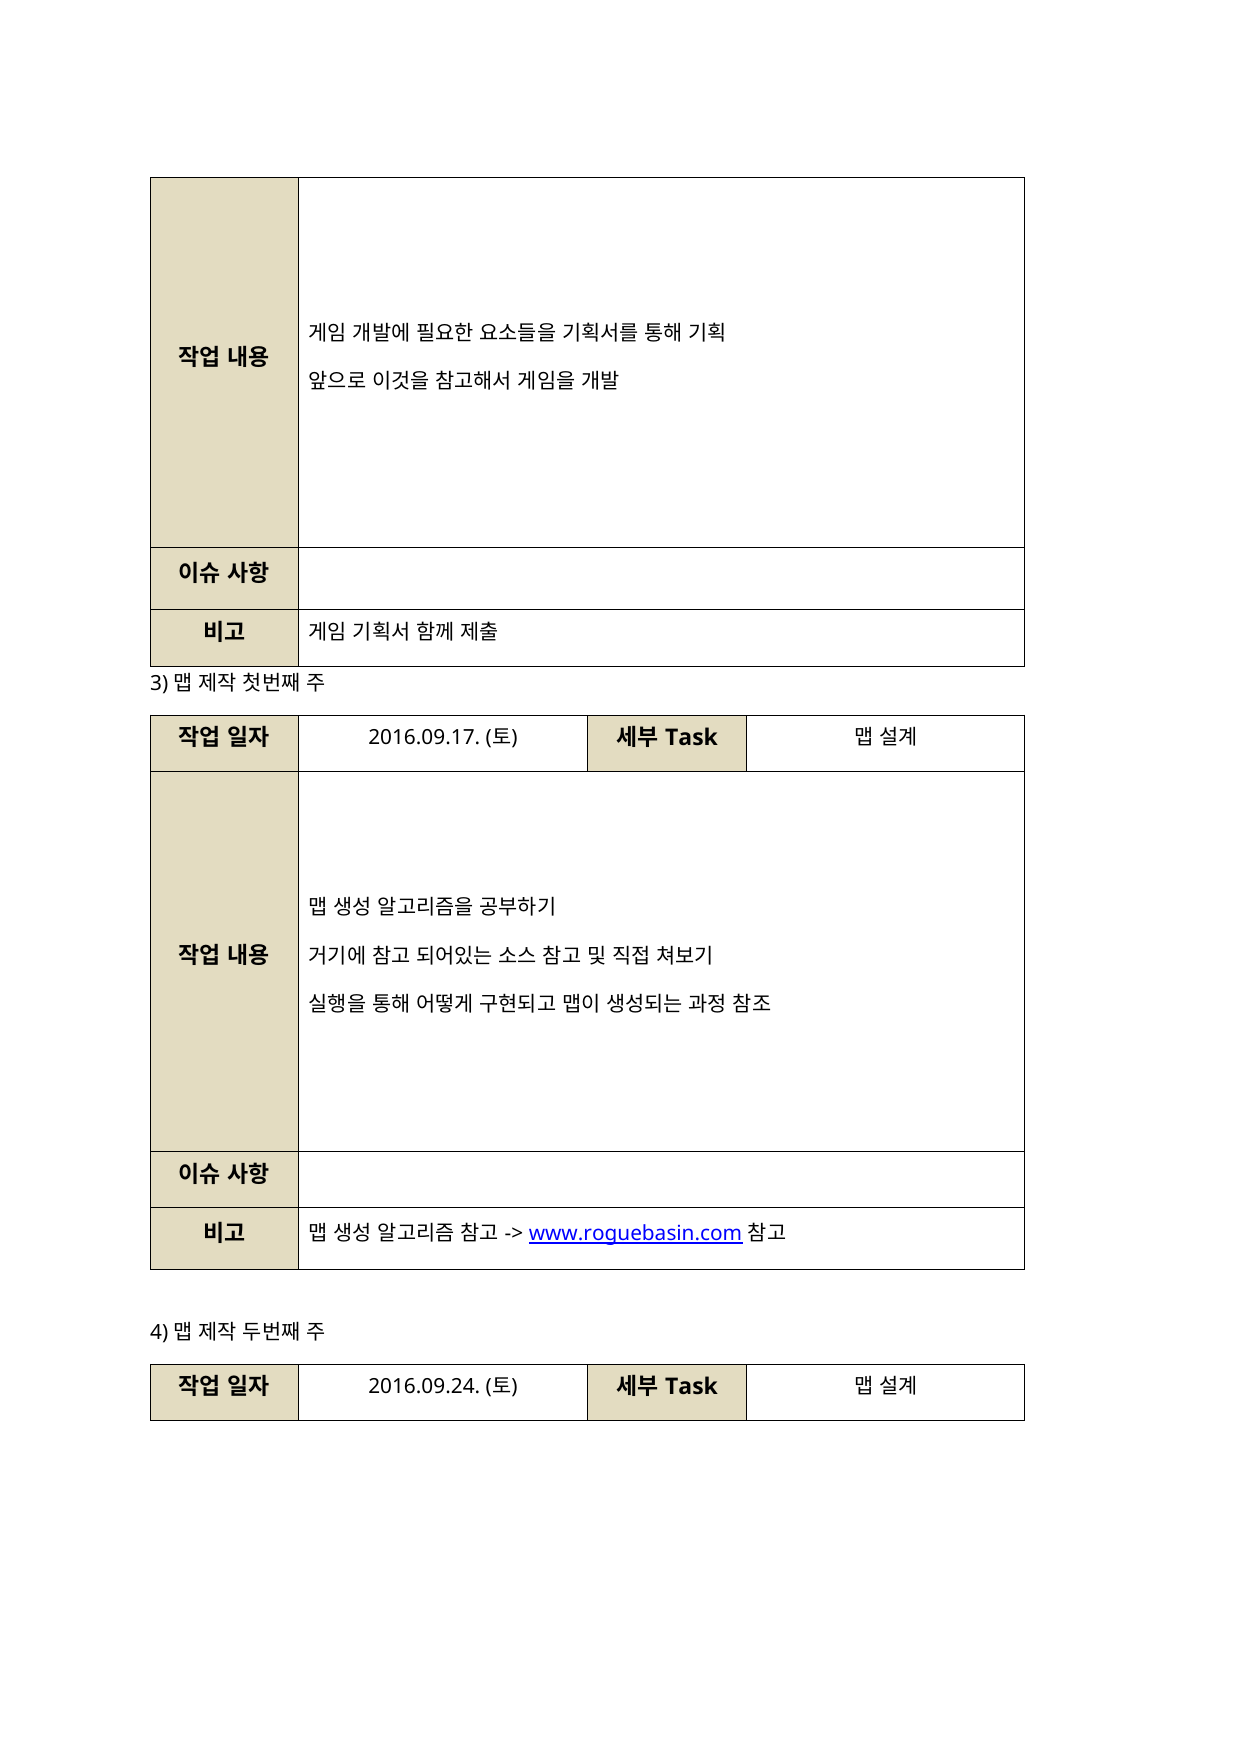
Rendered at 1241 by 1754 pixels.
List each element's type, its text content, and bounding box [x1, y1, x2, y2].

table_cell 작업 내용 [151, 772, 298, 1151]
table_header 2016.09.24. (토) [299, 1365, 587, 1420]
table_cell 비고 [151, 610, 298, 666]
table_cell 이슈 사항 [151, 1152, 298, 1207]
text 3) 맵 제작 첫번째 주 [150, 666, 1090, 696]
table_cell 게임 기획서 함께 제출 [299, 610, 1024, 666]
table_cell 작업 내용 [151, 178, 298, 547]
table_cell 맵 생성 알고리즘을 공부하기 거기에 참고 되어있는 소스 참고 및 직접 쳐보기 실행을 통해 어떻게 구현되고 맵이 생성되는 과정 참조 [299, 772, 1024, 1151]
table_header 작업 일자 [151, 716, 298, 771]
table_header 맵 설계 [747, 1365, 1024, 1420]
table_cell 게임 개발에 필요한 요소들을 기획서를 통해 기획 앞으로 이것을 참고해서 게임을 개발 [299, 178, 1024, 547]
text 4) 맵 제작 두번째 주 [150, 1315, 1090, 1346]
table_cell 이슈 사항 [151, 548, 298, 609]
table_cell [299, 1152, 1024, 1207]
table_cell [299, 548, 1024, 609]
table_cell 비고 [151, 1208, 298, 1269]
table_header 세부 Task [588, 1365, 746, 1420]
table_header 세부 Task [588, 716, 746, 771]
table_header 2016.09.17. (토) [299, 716, 587, 771]
table_header 작업 일자 [151, 1365, 298, 1420]
table_cell 맵 생성 알고리즘 참고 -> www.roguebasin.com 참고 [299, 1208, 1024, 1269]
table_header 맵 설계 [747, 716, 1024, 771]
